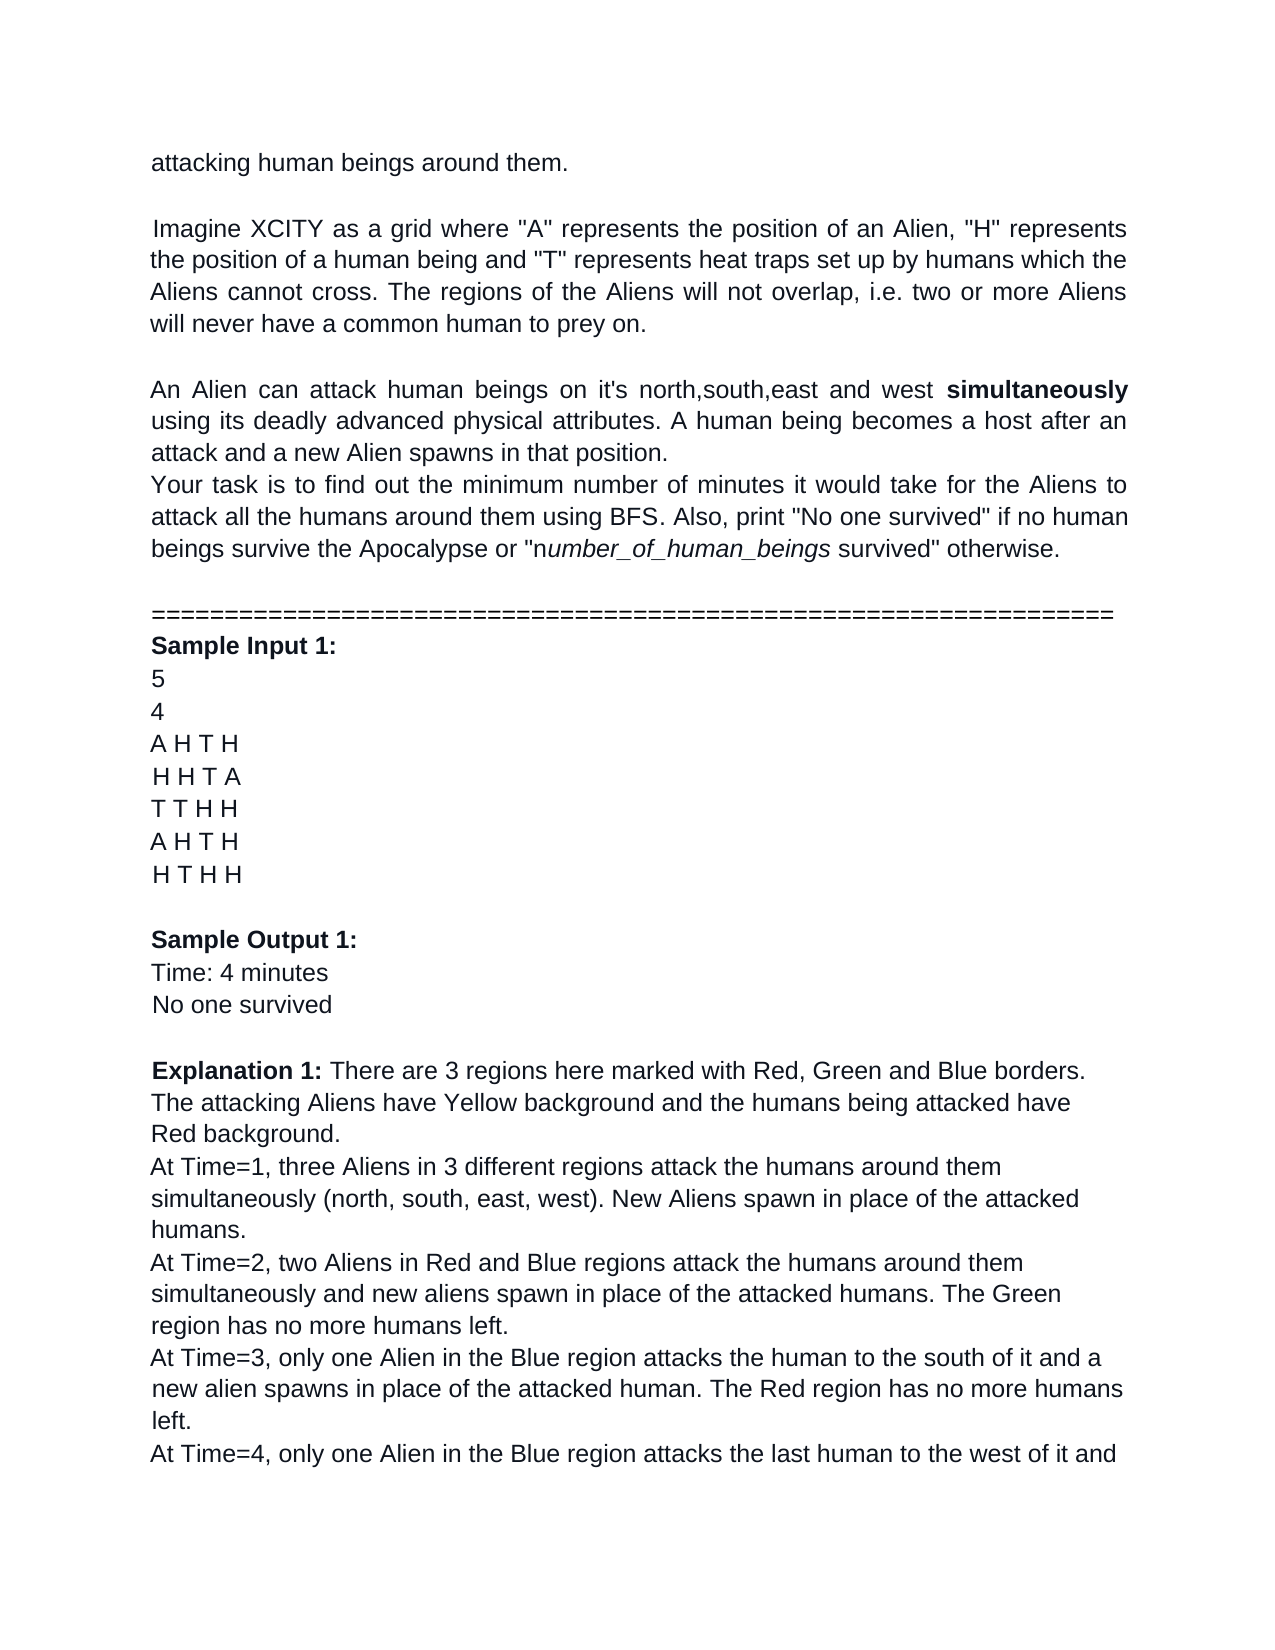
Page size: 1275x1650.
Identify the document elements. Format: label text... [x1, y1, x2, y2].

text A H T H [150, 827, 1129, 856]
text ================================================================== Sample Input 1: [151, 599, 1117, 660]
text An Alien can attack human beings on it's north,south,east and west simultaneously using its deadly advanced physical attributes. A human being becomes a host after an attack and a new Alien spawns in that position. [150, 374, 1128, 466]
text At Time=1, three Aliens in 3 different regions attack the humans around them simultaneously (north, south, east, west). New Aliens spawn in place of the attacked humans. [150, 1152, 1083, 1244]
text T T H H [151, 794, 1129, 823]
text Time: 4 minutes [151, 958, 1129, 987]
text H T H H [152, 859, 1129, 888]
text 4 [150, 697, 1129, 725]
text At Time=2, two Aliens in Red and Blue regions attack the humans around them simultaneously and new aliens spawn in place of the attacked humans. The Green region has no more humans left. [150, 1248, 1066, 1340]
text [150, 1438, 1119, 1467]
text At Time=3, only one Alien in the Blue region attacks the human to the south of it and a new alien spawns in place of the attacked human. The Red region has no more humans left. [150, 1343, 1126, 1434]
text A H T H [150, 729, 1129, 758]
text Sample Output 1: [151, 925, 1129, 954]
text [151, 148, 1129, 177]
text No one survived [152, 990, 1129, 1019]
text H H T A [152, 762, 1129, 791]
text Imagine XCITY as a grid where "A" represents the position of an Alien, "H" represents the position of a human being and "T" represents heat traps set up by humans which the Aliens cannot cross. The regions of the Aliens will not overlap, i.e. two or more Aliens will never have a common human to prey on. [150, 214, 1129, 337]
text Your task is to find out the minimum number of minutes it would take for the Aliens to attack all the humans around them using BFS. Also, print "No one survived" if no human beings survive the Apocalypse or "number_of_human_beings survived" otherwise. [150, 499, 1129, 562]
text Explanation 1: There are 3 regions here marked with Red, Green and Blue borders. The attacking Aliens have Yellow background and the humans being attacked have Red background. [151, 1056, 1124, 1148]
text 5 [151, 664, 1129, 693]
